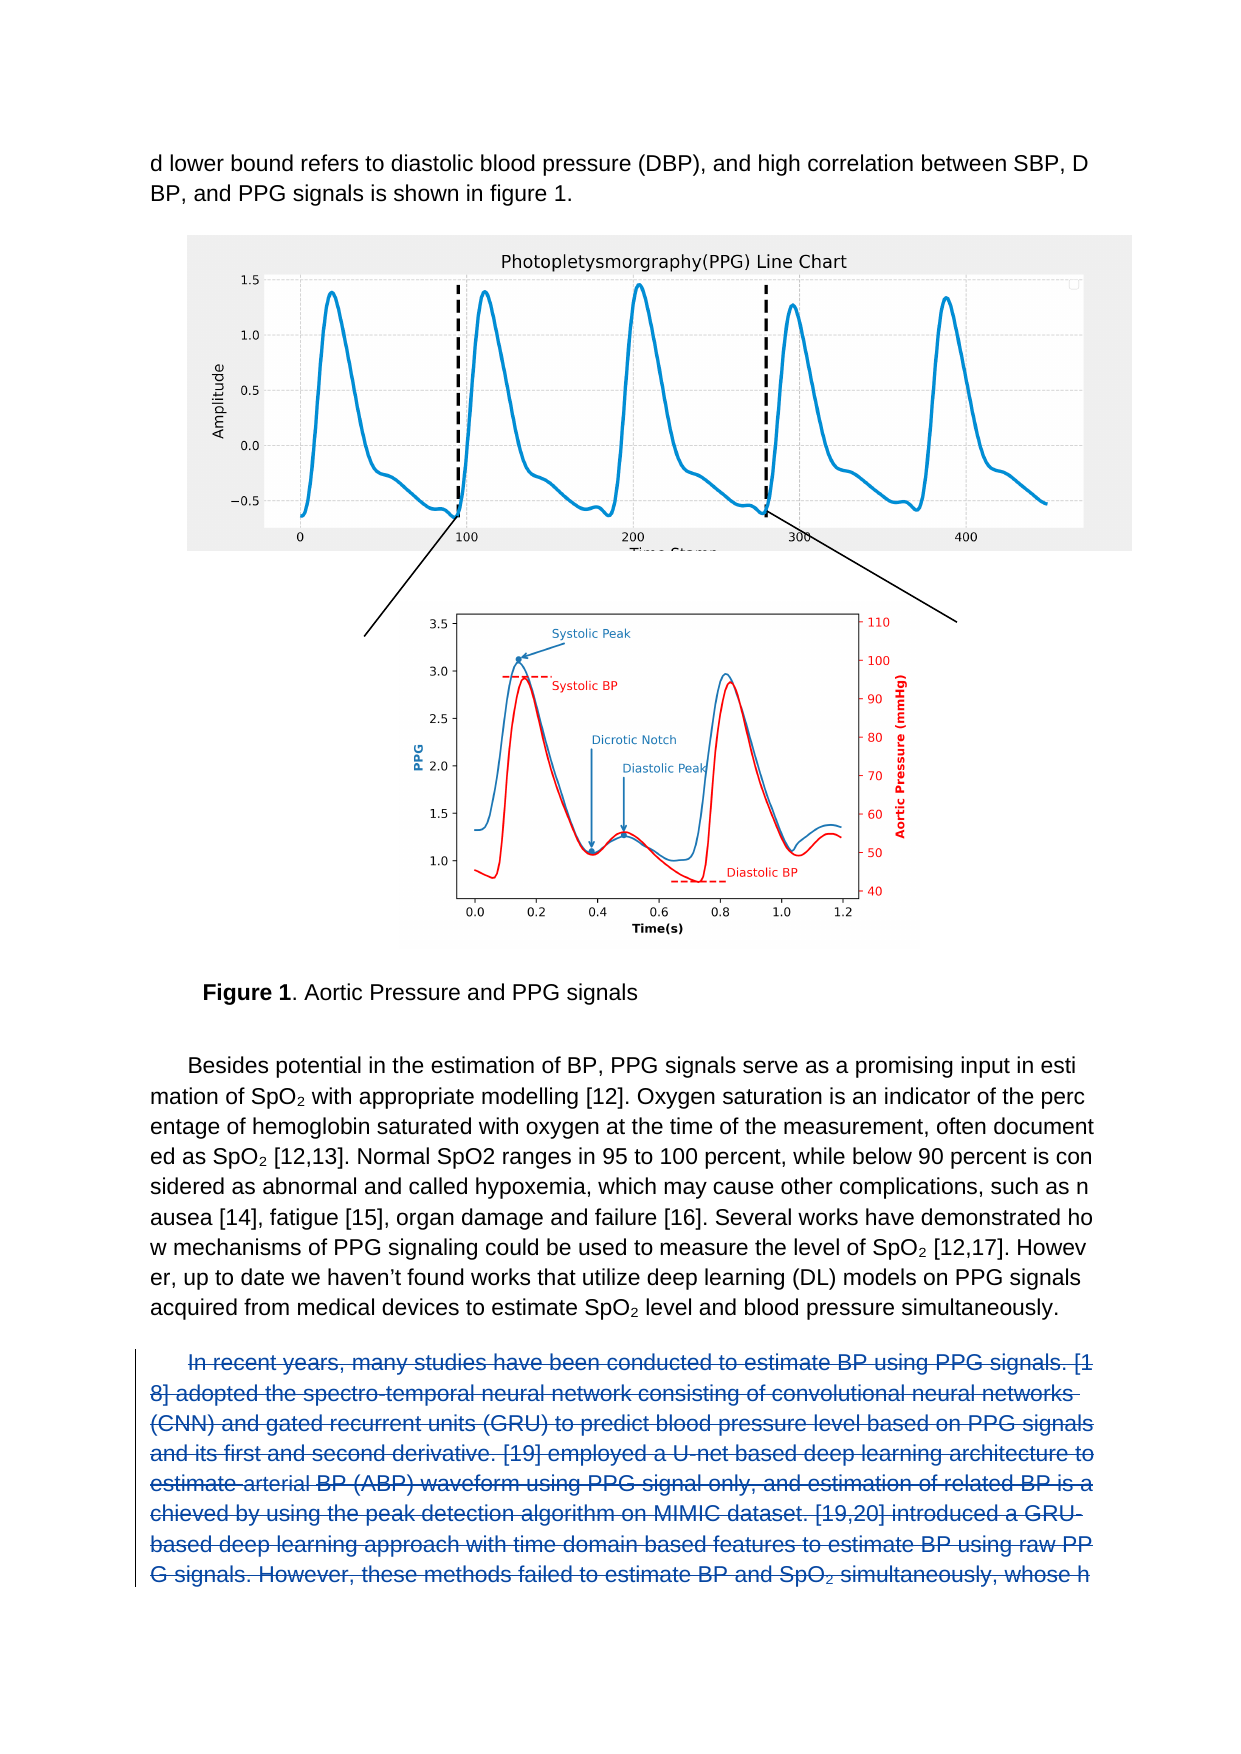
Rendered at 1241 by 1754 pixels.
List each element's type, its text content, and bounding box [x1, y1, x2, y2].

picture [187, 235, 1132, 551]
picture [399, 601, 920, 949]
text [150, 150, 1094, 207]
picture [433, 289, 832, 551]
text Besides potential in the estimation of BP, PPG signals serve as a promising input in estimation of SpO₂ with appropriate modelling [12]. Oxygen saturation is an indicator of the percentage of hemoglobin saturated with oxygen at the time of the measurement, often documented as SpO₂ [12,13]. Normal SpO2 ranges in 95 to 100 percent, while below 90 percent is considered as abnormal and called hypoxemia, which may cause other complications, such as nausea [14], fatigue [15], organ damage and failure [16]. Several works have demonstrated how mechanisms of PPG signaling could be used to measure the level of SpO₂ [12,17]. However, up to date we haven’t found works that utilize deep learning (DL) models on PPG signals acquired from medical devices to estimate SpO₂ level and blood pressure simultaneously. [150, 1052, 1094, 1321]
